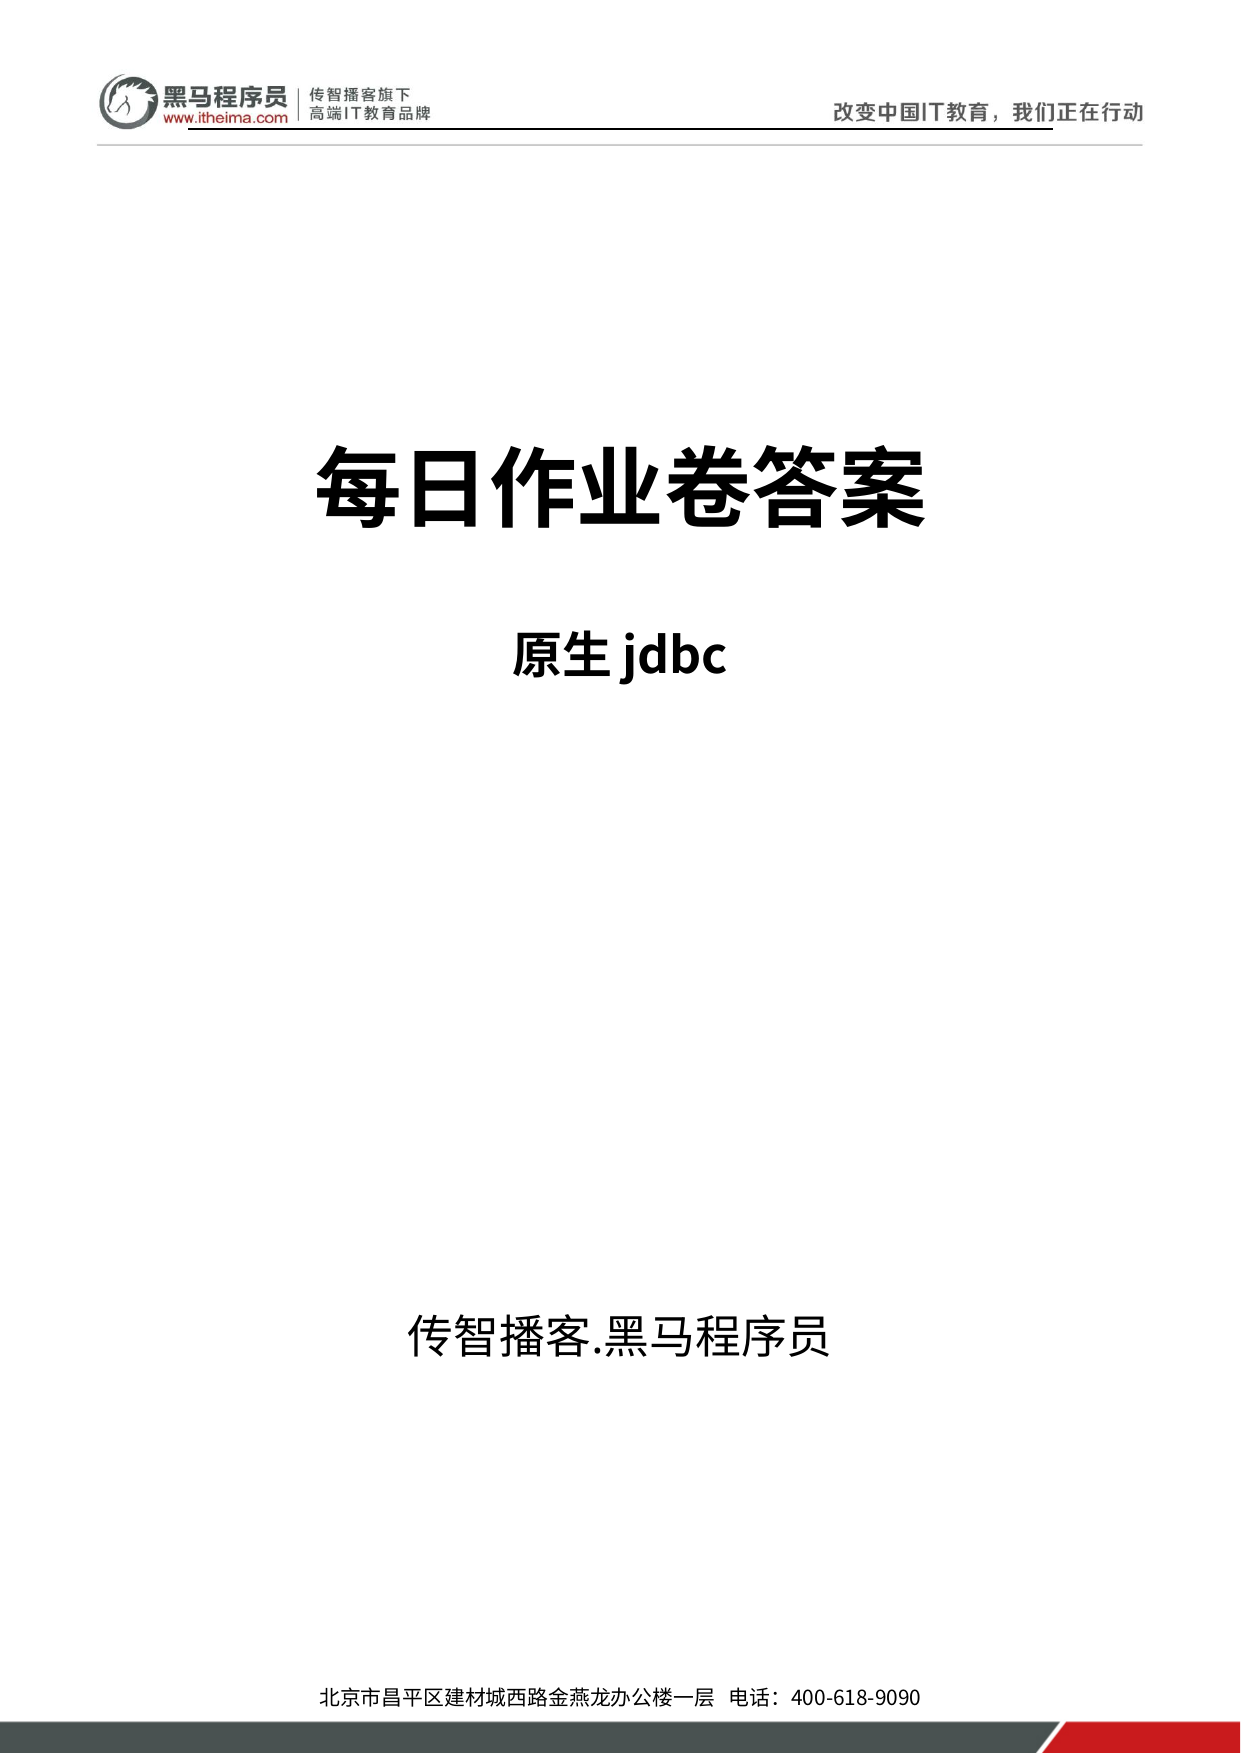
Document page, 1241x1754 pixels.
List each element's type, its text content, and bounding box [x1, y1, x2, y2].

picture [0, 3, 1241, 153]
picture [0, 1662, 1241, 1753]
text 每日作业卷答案 [187, 417, 1053, 547]
text 原生jdbc [187, 603, 1053, 700]
text 传智播客.黑马程序员 [187, 1285, 1053, 1383]
